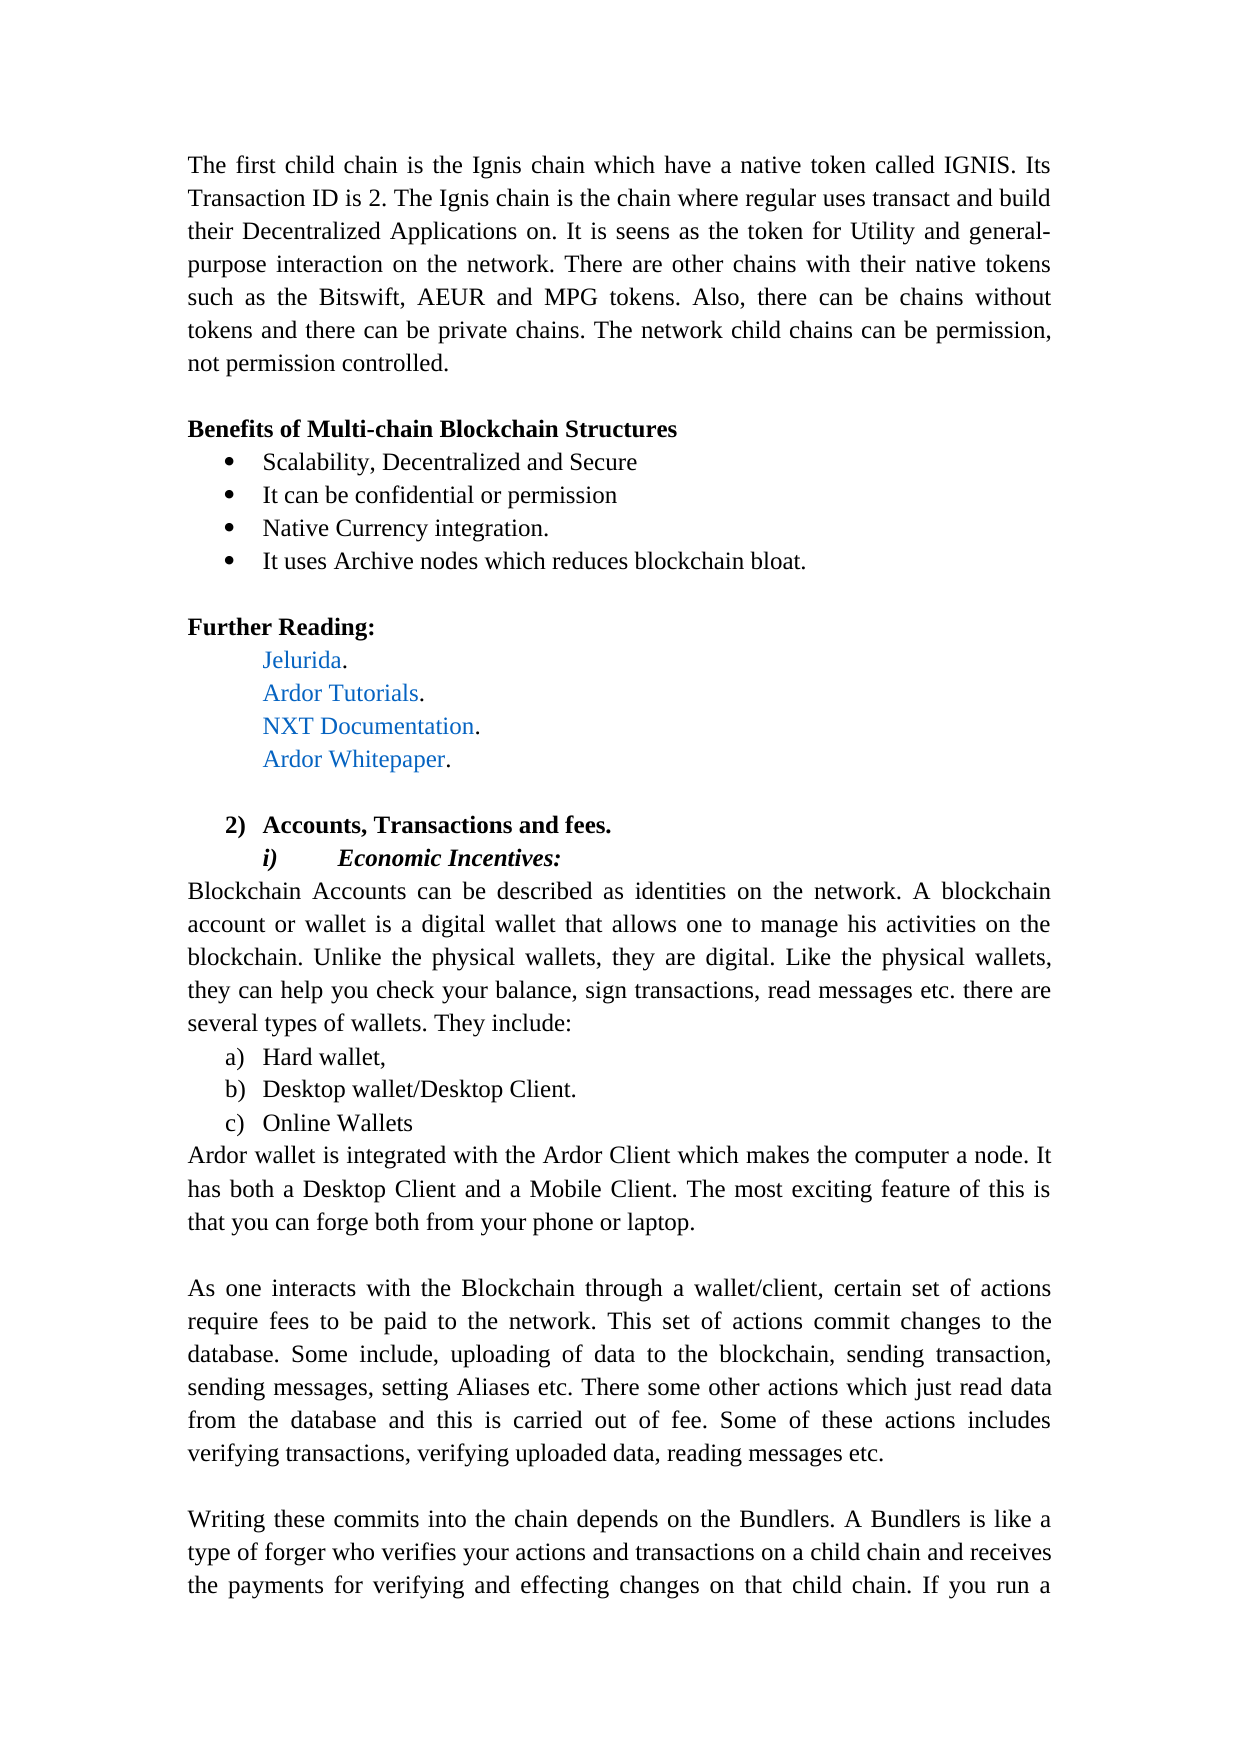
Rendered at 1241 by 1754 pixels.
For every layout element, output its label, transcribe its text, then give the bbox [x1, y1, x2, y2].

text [187, 1504, 1053, 1599]
text NXT Documentation. [262, 711, 1053, 740]
list Scalability, Decentralized and Secure [225, 447, 1053, 476]
list Native Currency integration. [225, 513, 1053, 542]
list Economic Incentives: [262, 843, 1053, 872]
list It can be confidential or permission [225, 480, 1053, 509]
text Benefits of Multi-chain Blockchain Structures [187, 414, 1053, 443]
list Accounts, Transactions and fees. [225, 810, 1053, 839]
text Further Reading: [187, 612, 1053, 641]
text Ardor wallet is integrated with the Ardor Client which makes the computer a node. It has both a Desktop Client and a Mobile Client. The most exciting feature of this is that you can forge both from your phone or laptop. [187, 1141, 1053, 1235]
text Ardor Whitepaper. [262, 744, 1053, 773]
text As one interacts with the Blockchain through a wallet/client, certain set of actions require fees to be paid to the network. This set of actions commit changes to the database. Some include, uploading of data to the blockchain, sending transaction, sending messages, setting Aliases etc. There some other actions which just read data from the database and this is carried out of fee. Some of these actions includes verifying transactions, verifying uploaded data, reading messages etc. [187, 1273, 1053, 1467]
list Hard wallet, [225, 1042, 1053, 1070]
text The first child chain is the Ignis chain which have a native token called IGNIS. Its Transaction ID is 2. The Ignis chain is the chain where regular uses transact and build their Decentralized Applications on. It is seens as the token for Utility and general-purpose interaction on the network. There are other chains with their native tokens such as the Bitswift, AEUR and MPG tokens. Also, there can be chains without tokens and there can be private chains. The network child chains can be permission, not permission controlled. [187, 150, 1053, 377]
text Jelurida. [262, 645, 1053, 674]
list It uses Archive nodes which reduces blockchain bloat. [225, 546, 1053, 575]
text Blockchain Accounts can be described as identities on the network. A blockchain account or wallet is a digital wallet that allows one to manage his activities on the blockchain. Unlike the physical wallets, they are digital. Like the physical wallets, they can help you check your balance, sign transactions, read messages etc. there are several types of wallets. They include: [187, 876, 1053, 1037]
text Ardor Tutorials. [262, 678, 1053, 707]
list Desktop wallet/Desktop Client. [225, 1074, 1053, 1103]
list Online Wallets [225, 1108, 1053, 1136]
